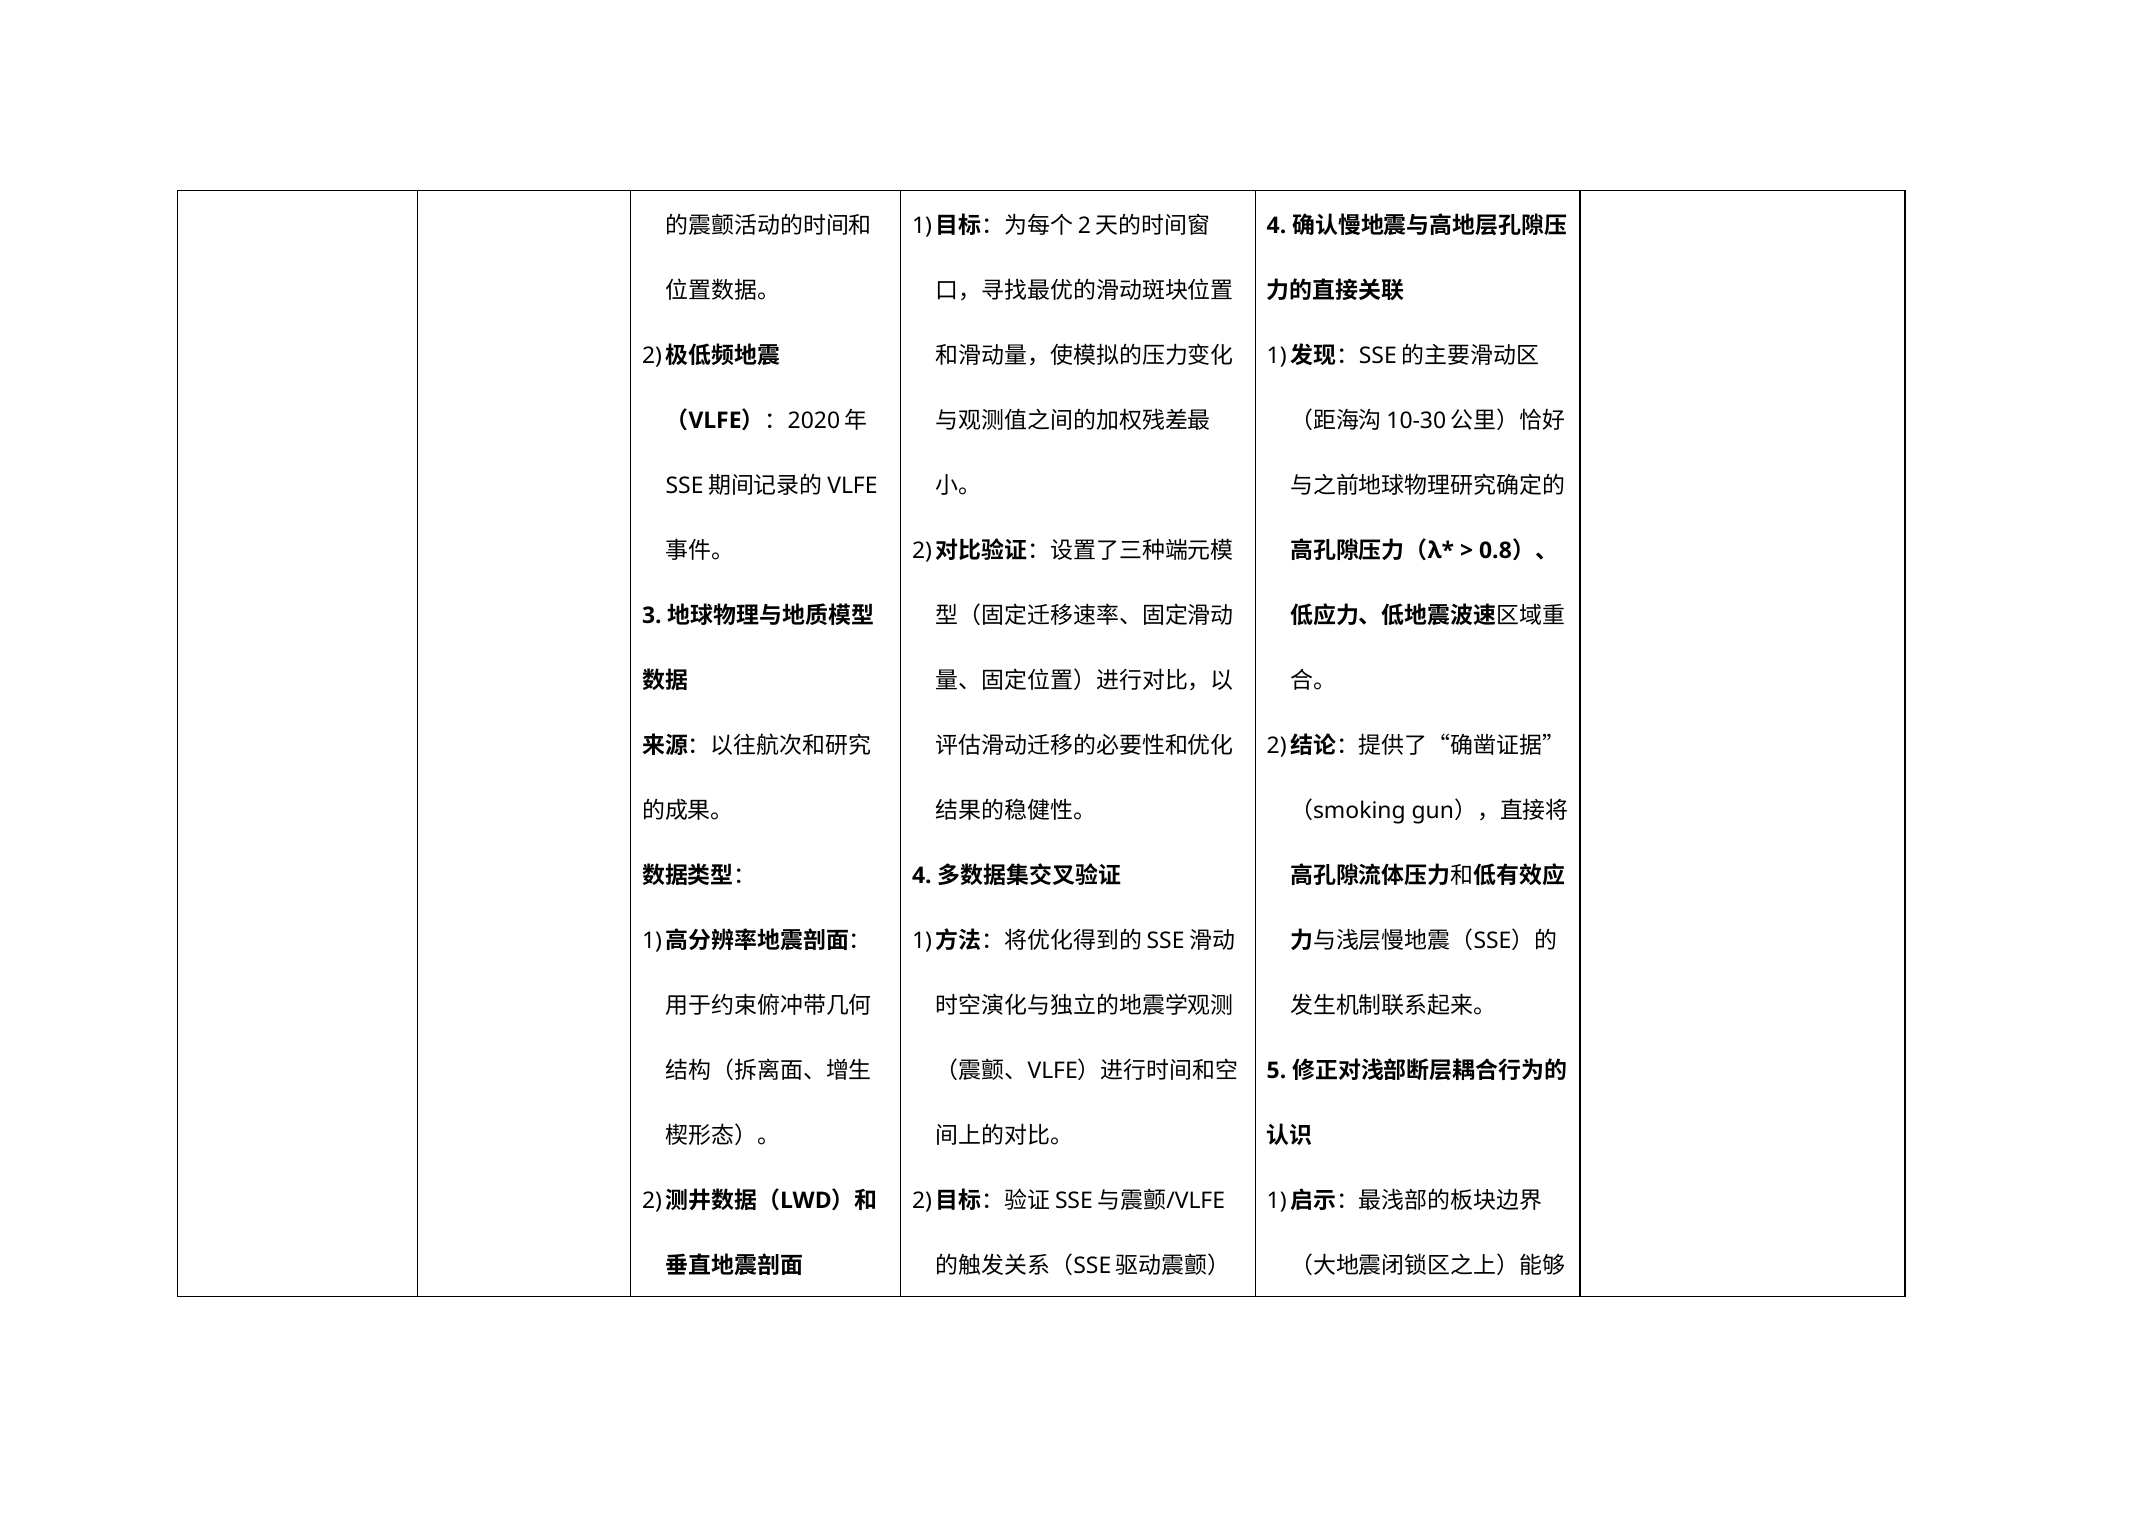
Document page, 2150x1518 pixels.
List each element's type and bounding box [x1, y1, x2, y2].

table_cell [901, 191, 1255, 1296]
table_cell [178, 191, 417, 1296]
table_cell [1256, 191, 1579, 1296]
table_cell [418, 191, 630, 1296]
table_cell [631, 191, 900, 1296]
table_cell [1581, 191, 1904, 1296]
